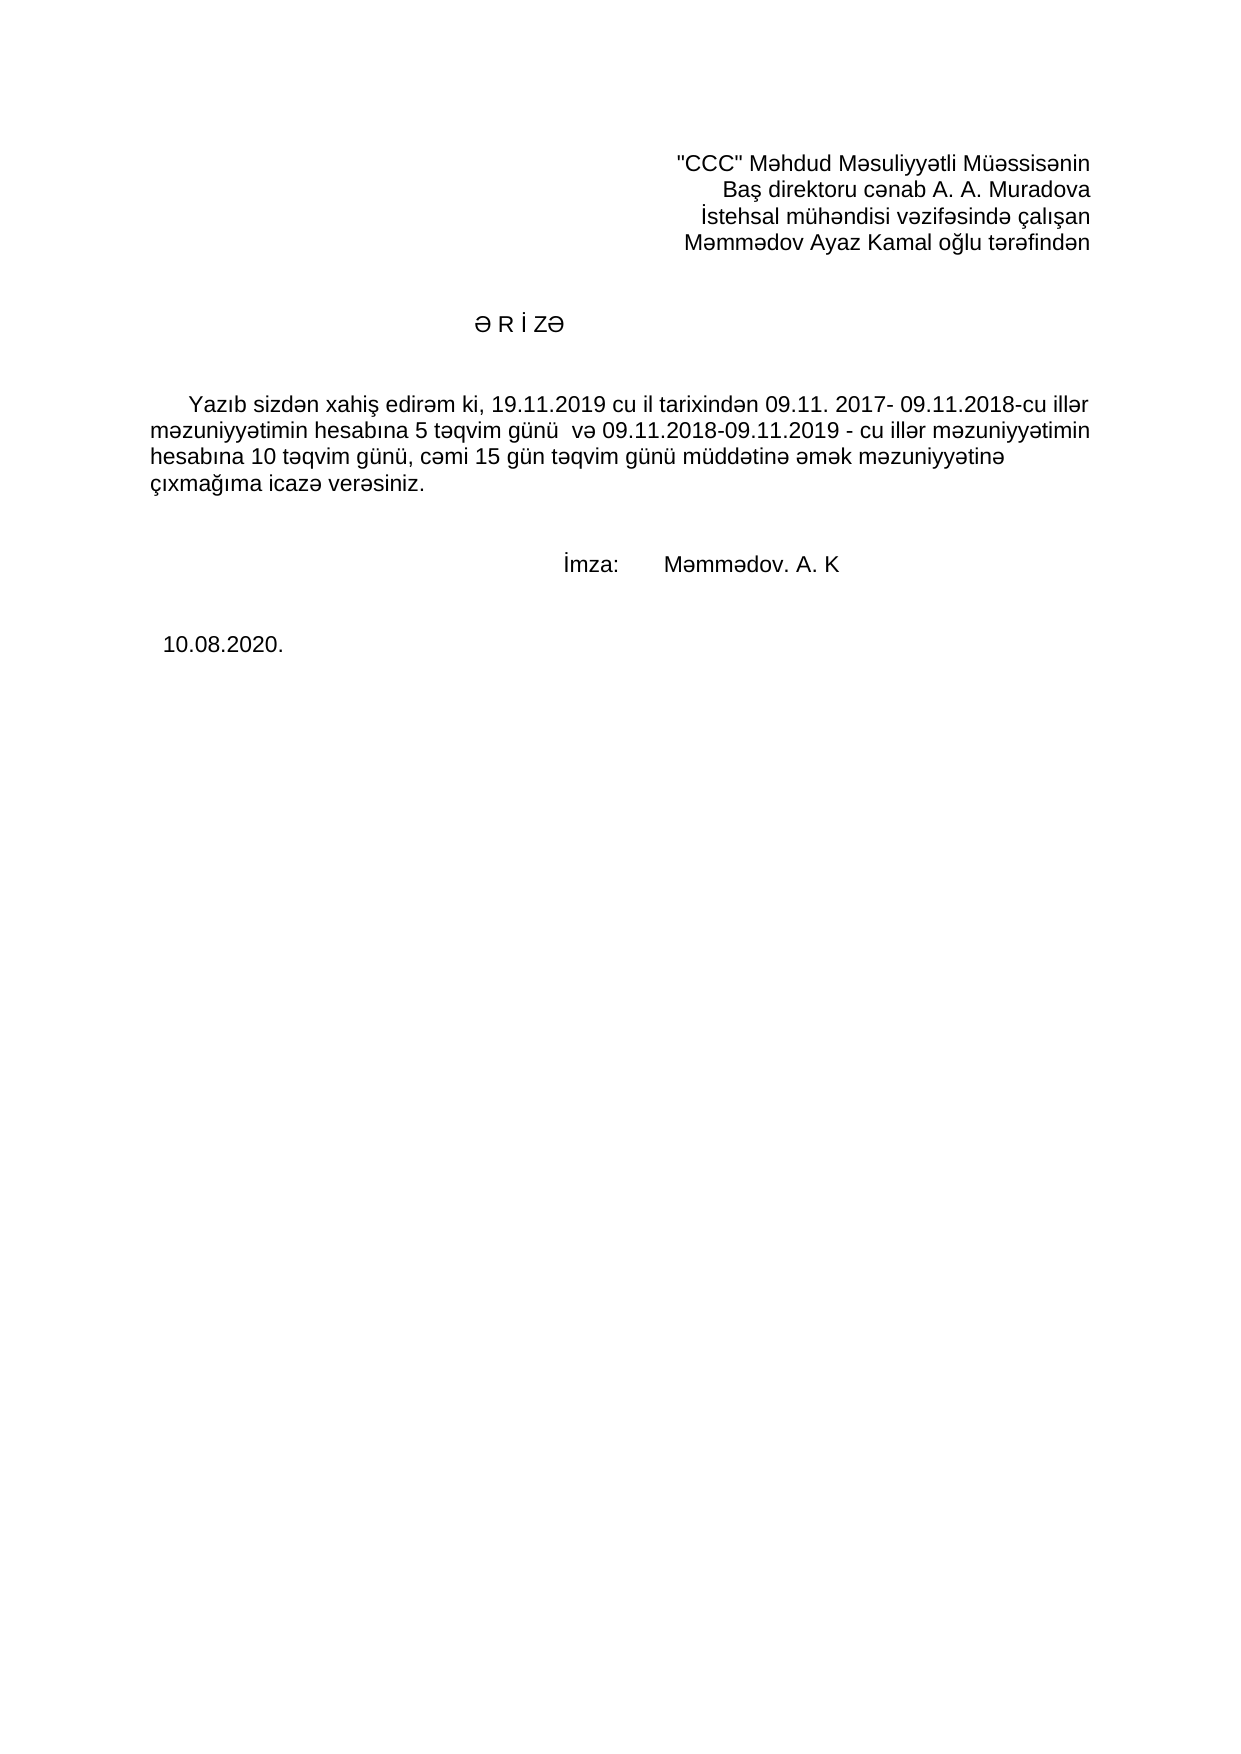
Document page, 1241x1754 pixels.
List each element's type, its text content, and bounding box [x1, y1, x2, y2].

text İmza: Məmmədov. A. K [150, 551, 1090, 577]
text Baş direktoru cənab A. A. Muradova [150, 176, 1090, 203]
text "CCC" Məhdud Məsuliyyətli Müəssisənin [150, 150, 1090, 176]
text Yazıb sizdən xahiş edirəm ki, 19.11.2019 cu il tarixindən 09.11. 2017- 09.11.2018-cu illər məzuniyyətimin hesabına 5 təqvim günü və 09.11.2018-09.11.2019 - cu illər məzuniyyətimin hesabına 10 təqvim günü, cəmi 15 gün təqvim günü müddətinə əmək məzuniyyətinə çıxmağıma icazə verəsiniz. [150, 391, 1090, 496]
text 10.08.2020. [150, 631, 1090, 658]
text Məmmədov Ayaz Kamal oğlu tərəfindən [150, 229, 1090, 255]
text Ə R İ ZƏ [150, 311, 1090, 337]
text İstehsal mühəndisi vəzifəsində çalışan [150, 203, 1090, 229]
